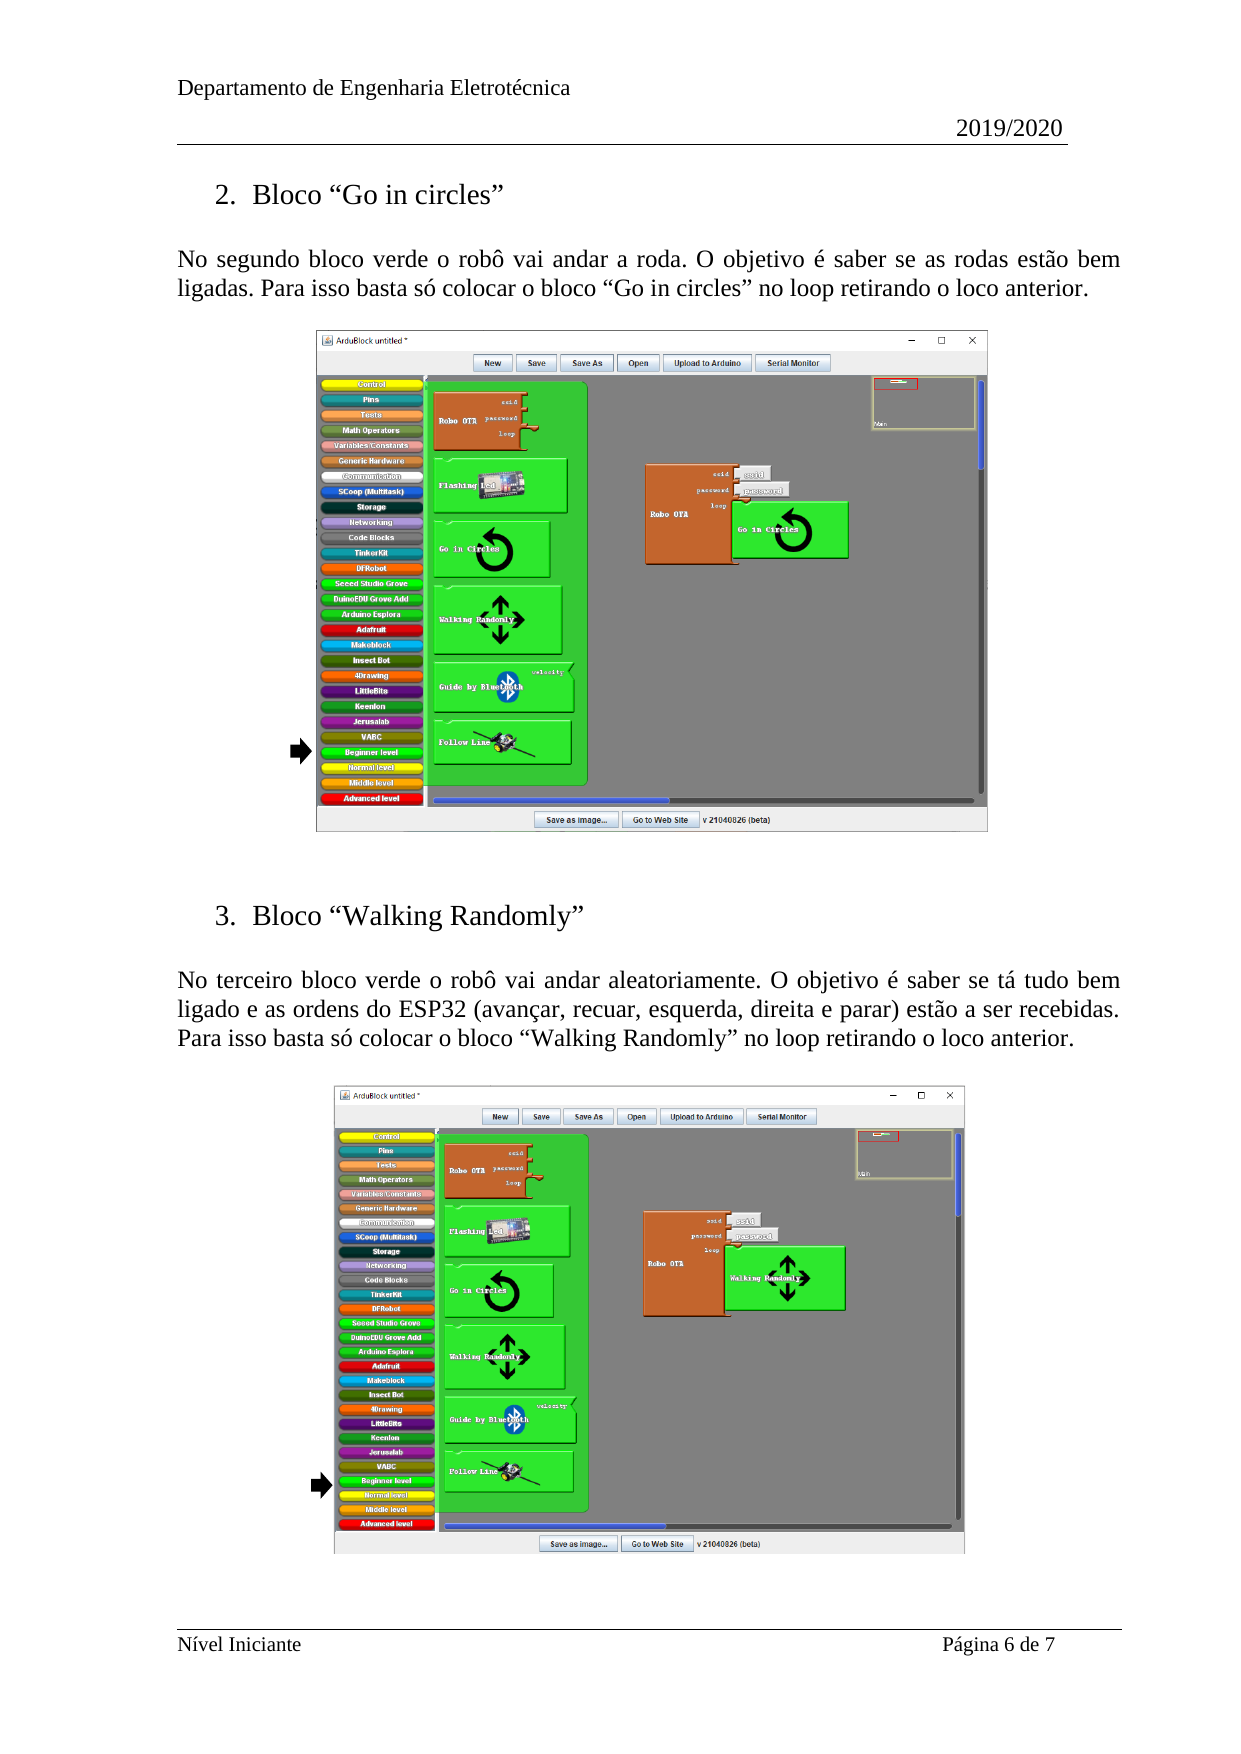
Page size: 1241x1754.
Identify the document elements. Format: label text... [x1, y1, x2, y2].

text No terceiro bloco verde o robô vai andar aleatoriamente. O objetivo é saber se tá tudo bem ligado e as ordens do ESP32 (avançar, recuar, esquerda, direita e parar) estão a ser recebidas. Para isso basta só colocar o bloco “Walking Randomly” no loop retirando o loco anterior. [177, 965, 1122, 1052]
text No segundo bloco verde o robô vai andar a roda. O objetivo é saber se as rodas estão bem ligadas. Para isso basta só colocar o bloco “Go in circles” no loop retirando o loco anterior. [177, 244, 1122, 302]
list Bloco “Walking Randomly” [214, 898, 1122, 932]
picture [316, 330, 988, 832]
picture [333, 1085, 966, 1554]
list Bloco “Go in circles” [214, 177, 1122, 211]
